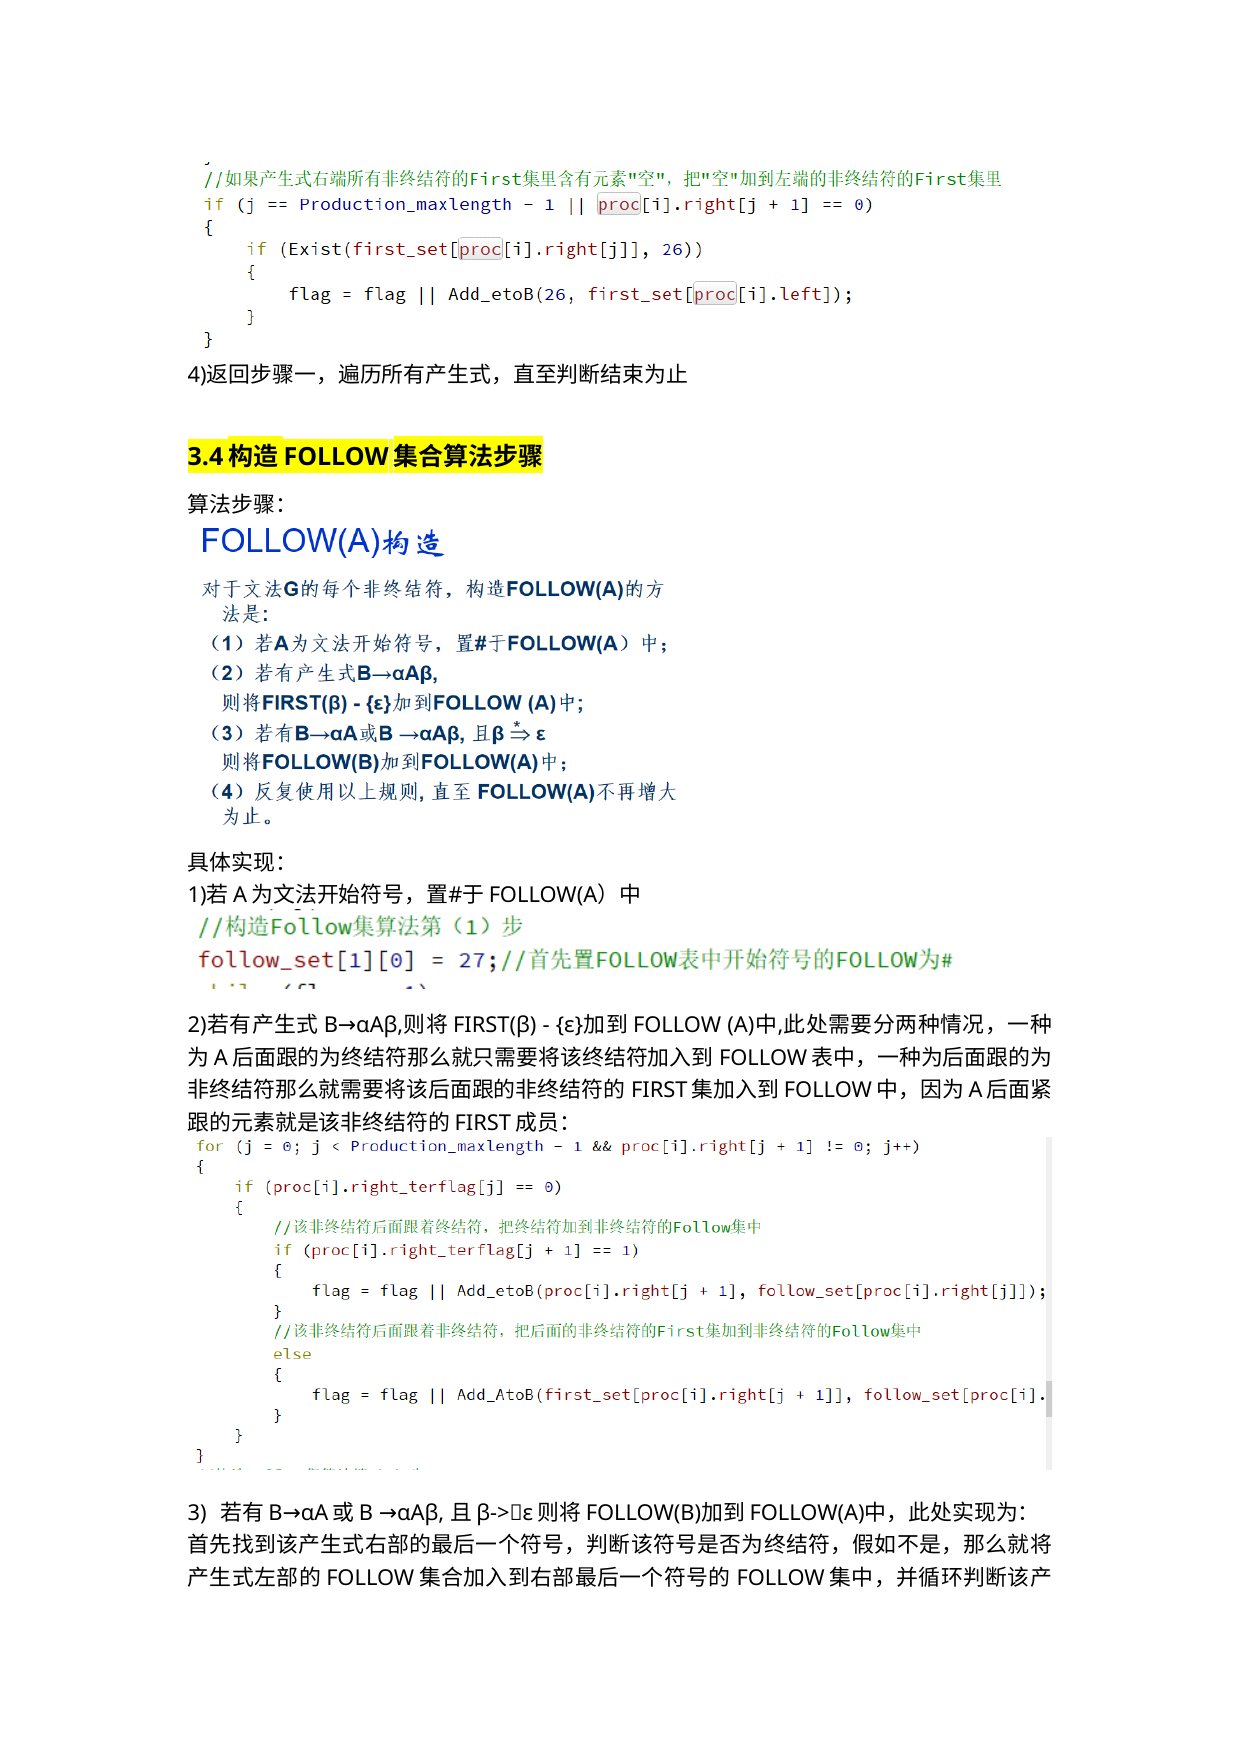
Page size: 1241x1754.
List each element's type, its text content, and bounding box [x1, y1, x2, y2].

list 算法步骤： [187, 487, 1053, 519]
list 若有B→αA或B →αAβ, 且β->ε则将FOLLOW(B)加到FOLLOW(A)中，此处实现为： [187, 1494, 1053, 1527]
list 1)若A为文法开始符号，置#于FOLLOW(A）中 [187, 877, 1053, 909]
list 3.4构造FOLLOW集合算法步骤 [187, 422, 1053, 487]
list 2)若有产生式B→αAβ,则将FIRST(β) - {ε}加到FOLLOW (A)中,此处需要分两种情况，一种为A后面跟的为终结符那么就只需要将该终结符加入到FOLLOW表中，一种为后面跟的为非终结符那么就需要将该后面跟的非终结符的FIRST集加入到FOLLOW中，因为A后面紧跟的元素就是该非终结符的FIRST成员： [187, 1007, 1053, 1137]
picture [187, 1137, 1053, 1470]
picture [187, 162, 1053, 355]
picture [187, 909, 1014, 989]
picture [187, 519, 691, 842]
list 具体实现： [187, 844, 1053, 877]
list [187, 1527, 1053, 1592]
list 4)返回步骤一，遍历所有产生式，直至判断结束为止 [187, 357, 1053, 389]
